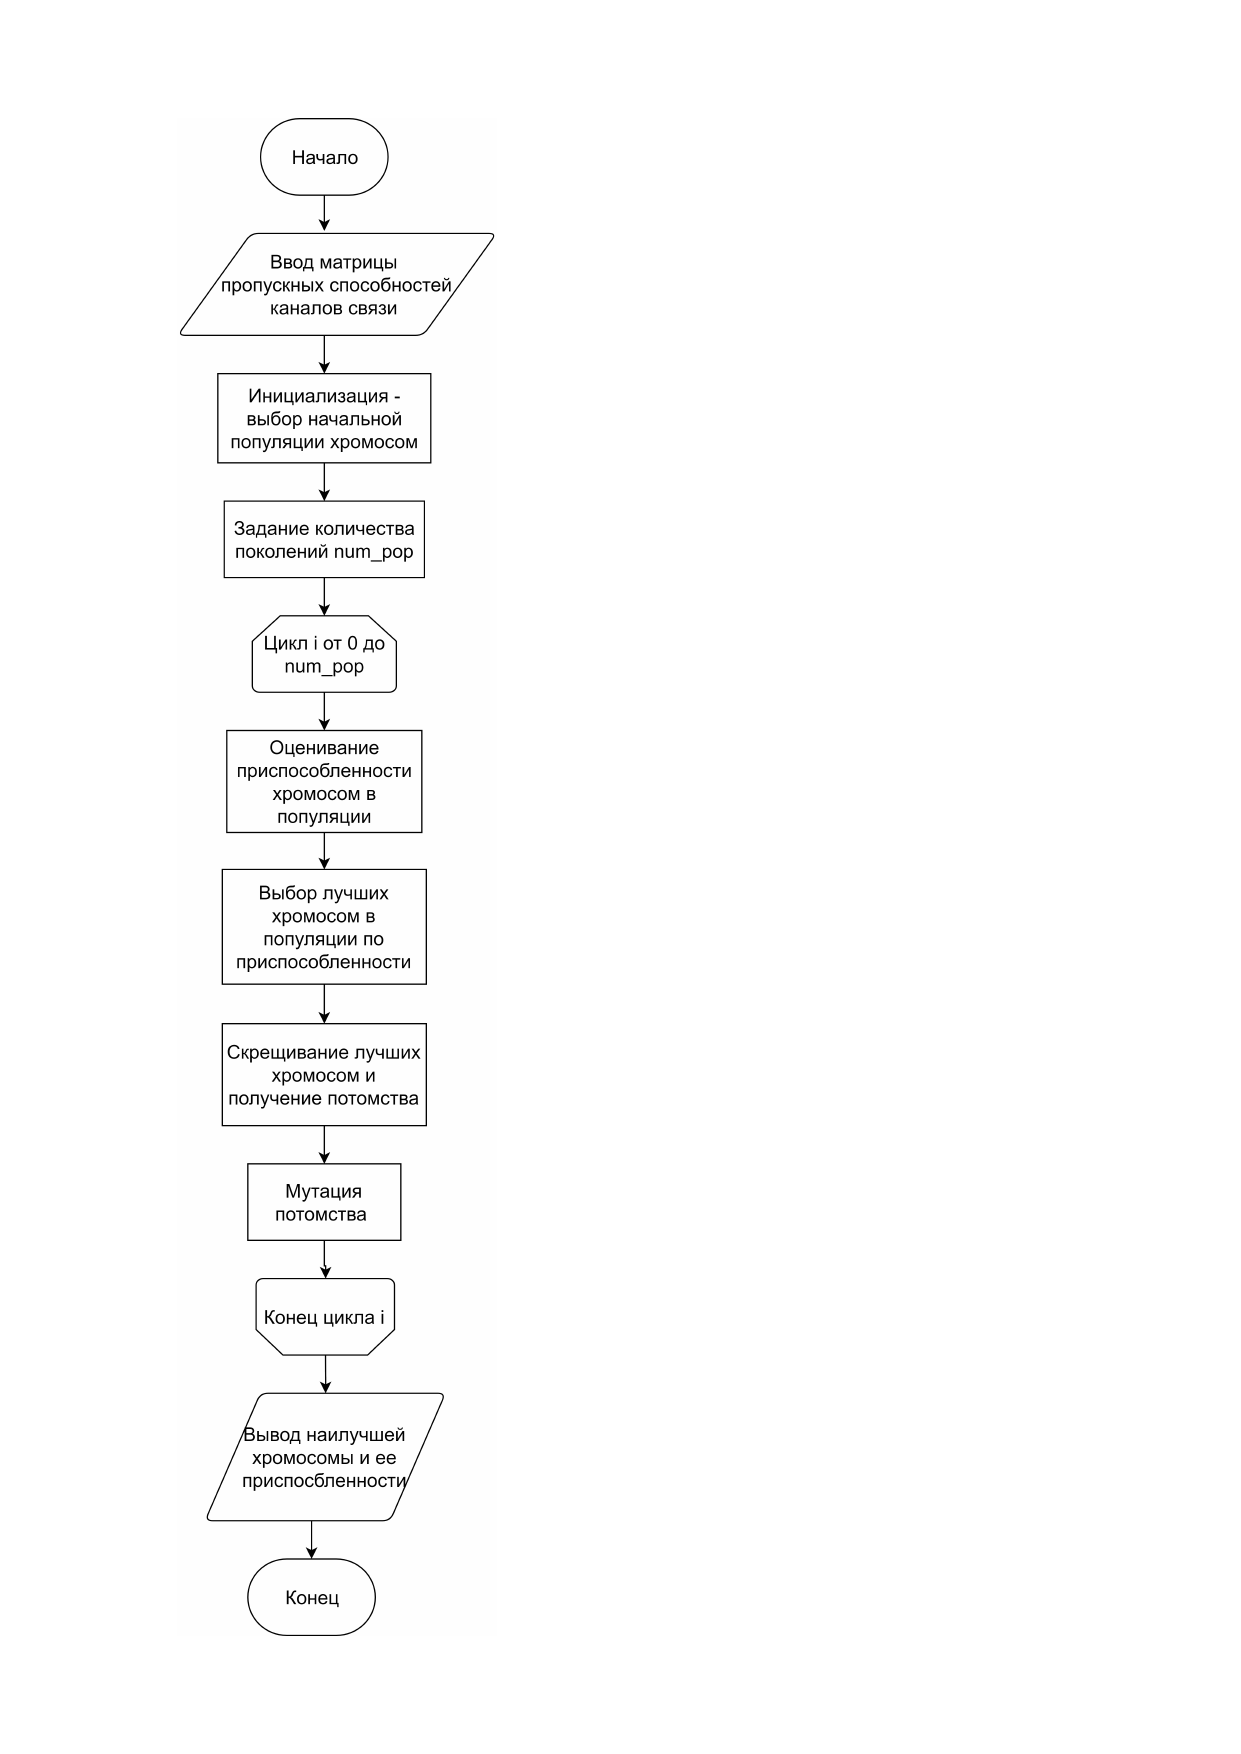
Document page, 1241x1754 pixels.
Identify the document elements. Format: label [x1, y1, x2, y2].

picture [177, 118, 497, 1636]
